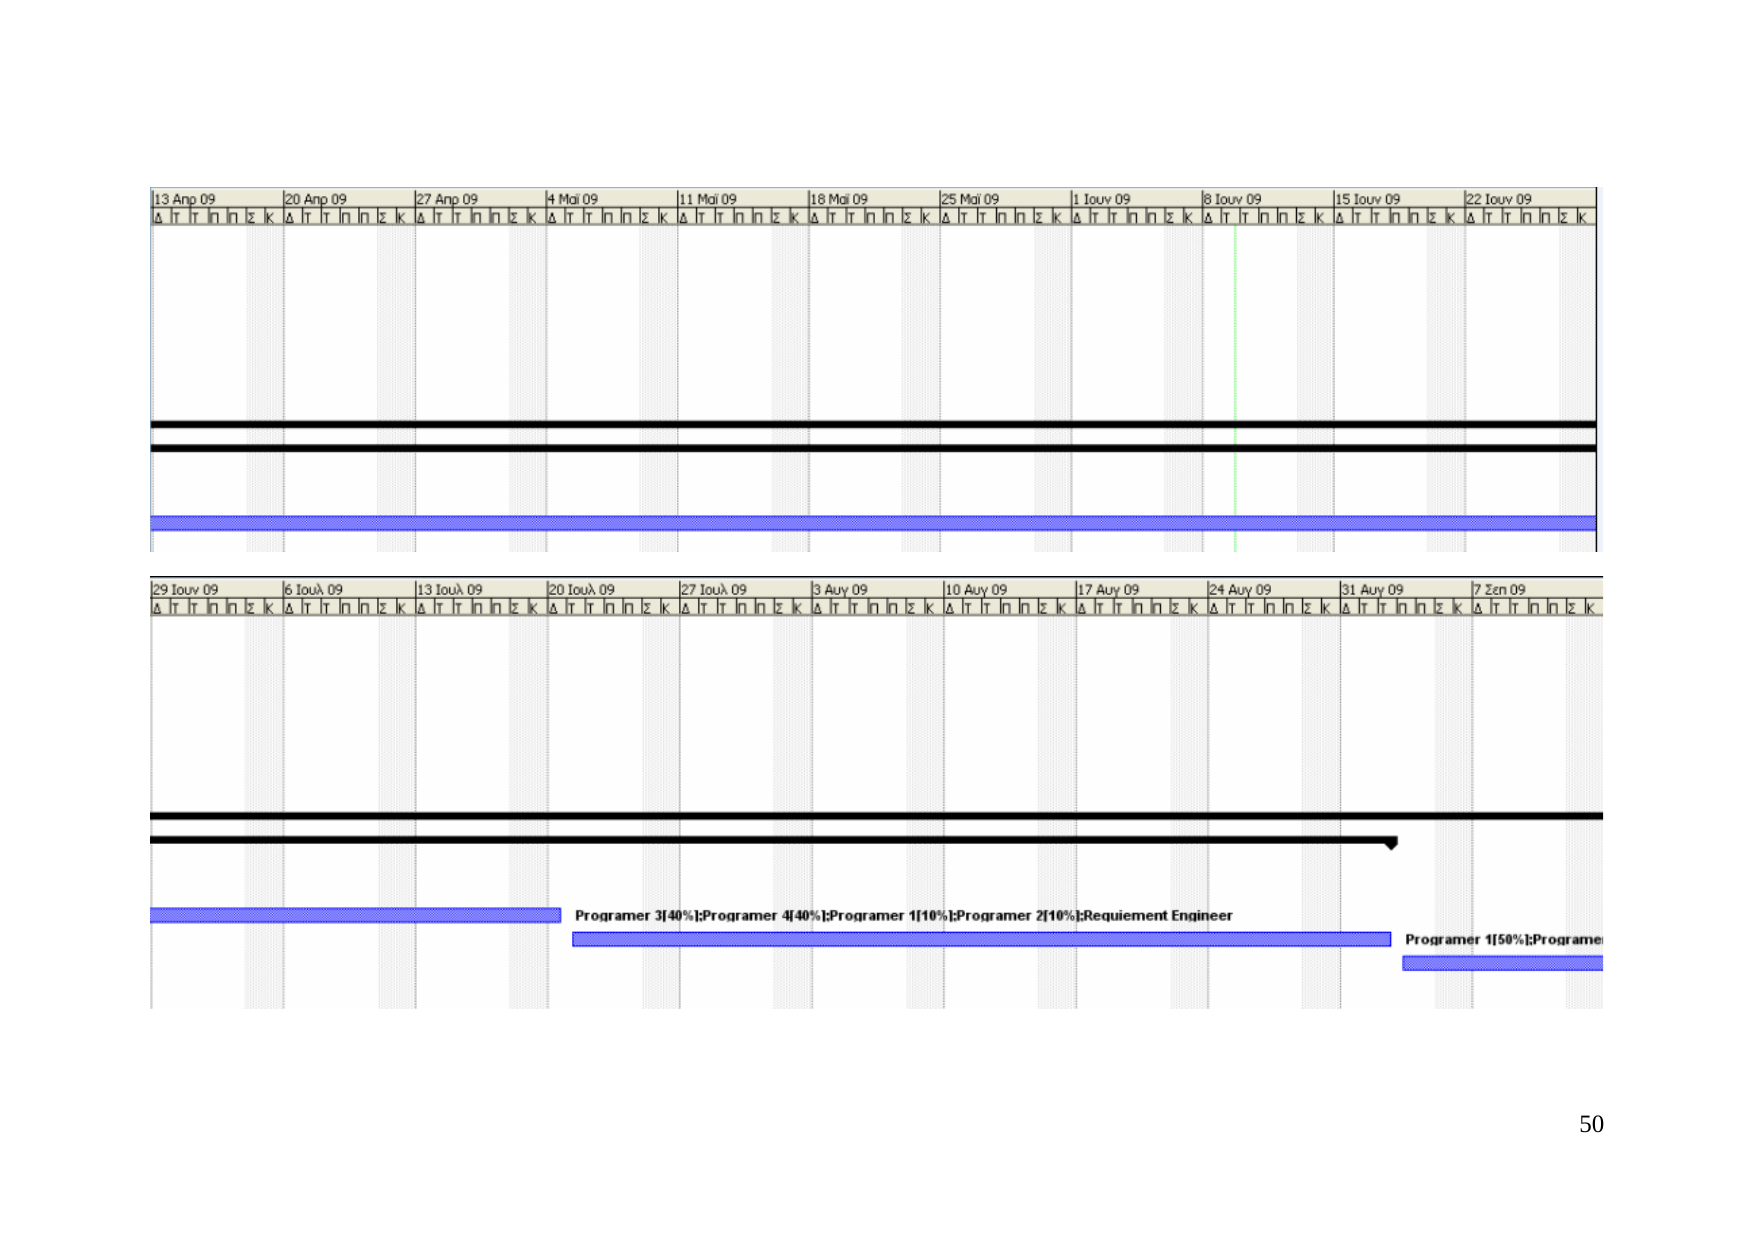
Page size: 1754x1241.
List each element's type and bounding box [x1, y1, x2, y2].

picture [150, 576, 1604, 1009]
picture [150, 187, 1604, 552]
